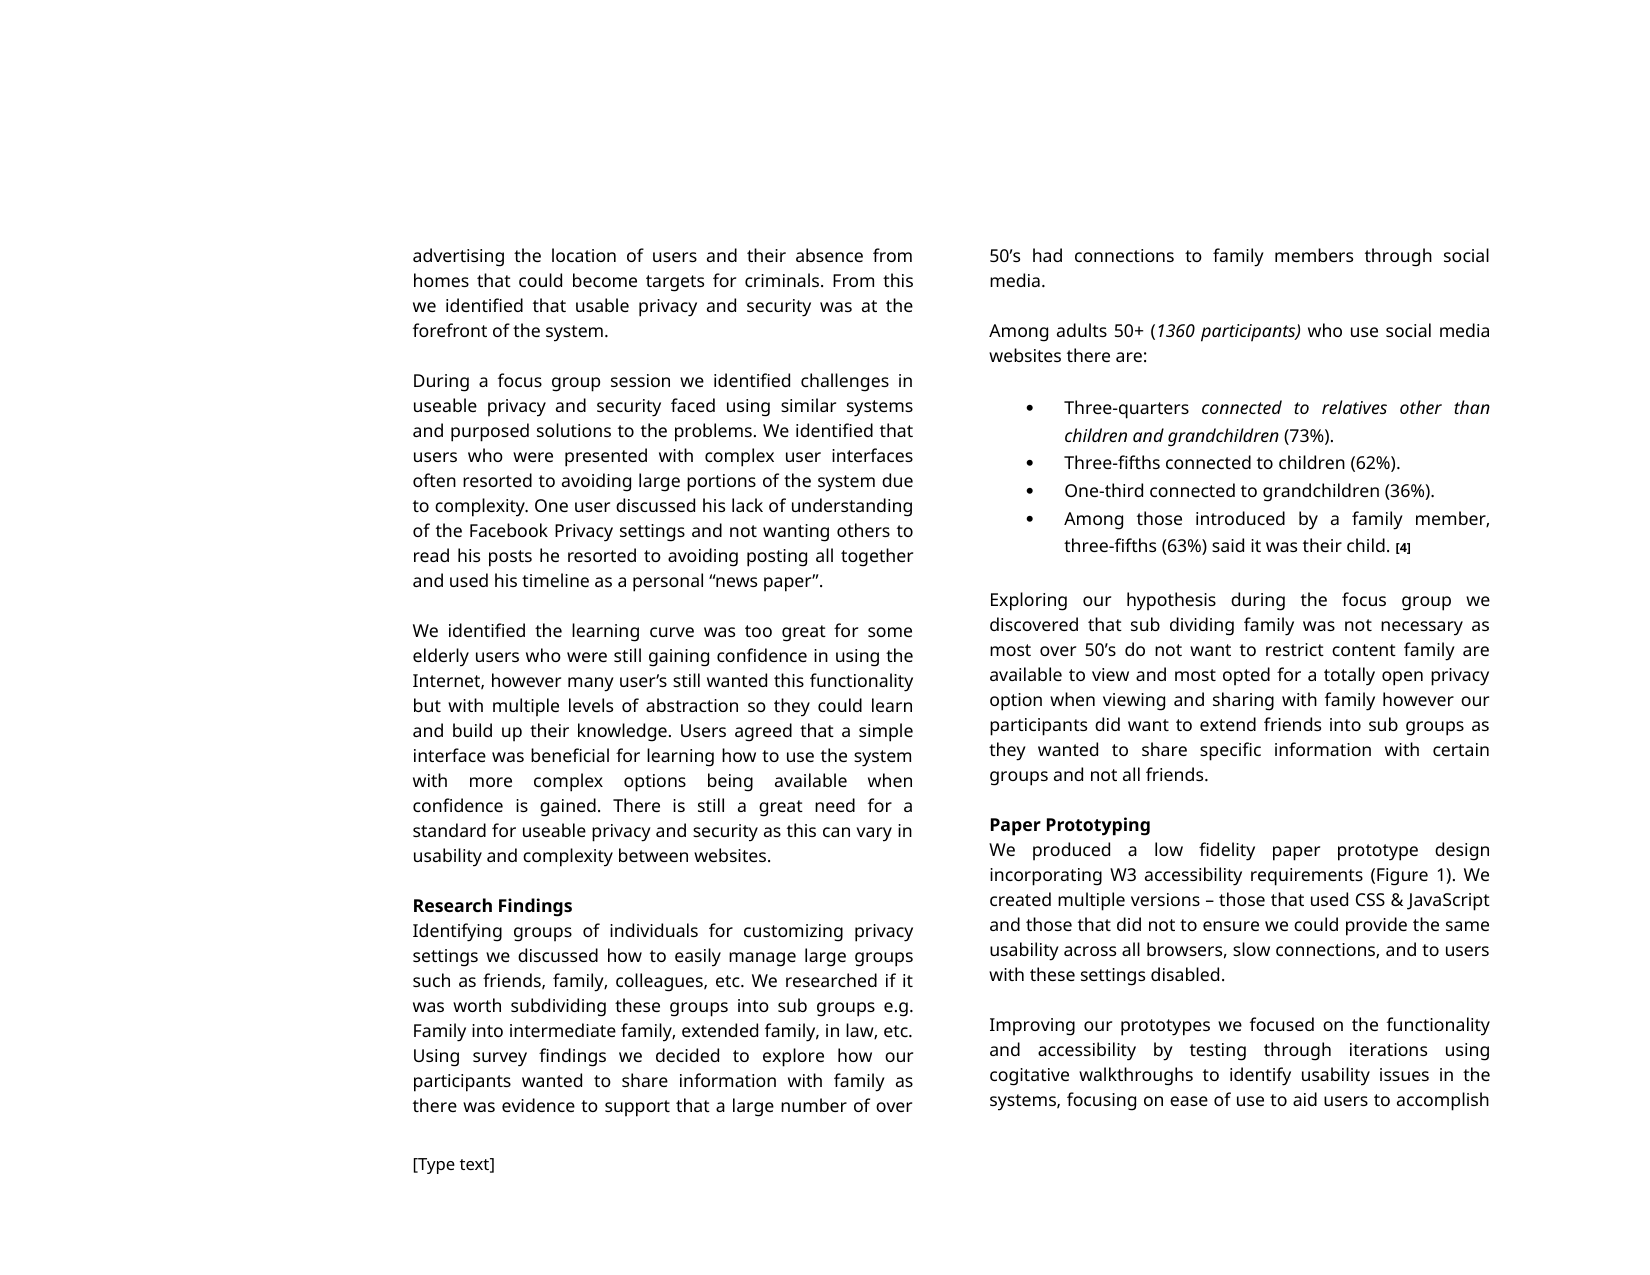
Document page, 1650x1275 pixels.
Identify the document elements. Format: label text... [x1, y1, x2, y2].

list Among those introduced by a family member, three-fifths (63%) said it was their child. [4] [1027, 506, 1491, 558]
list Three-quarters connected to relatives other than children and grandchildren (73%). [1027, 395, 1491, 447]
text Among adults 50+ (1360 participants) who use social media websites there are: [989, 318, 1491, 368]
text We produced a low fidelity paper prototype design incorporating W3 accessibility requirements (Figure 1). We created multiple versions – those that used CSS & JavaScript and those that did not to ensure we could provide the same usability across all browsers, slow connections, and to users with these settings disabled. [989, 837, 1491, 987]
text Exploring our hypothesis during the focus group we discovered that sub dividing family was not necessary as most over 50’s do not want to restrict content family are available to view and most opted for a totally open privacy option when viewing and sharing with family however our participants did want to extend friends into sub groups as they wanted to share specific information with certain groups and not all friends. [989, 587, 1491, 787]
text During a focus group session we identified challenges in useable privacy and security faced using similar systems and purposed solutions to the problems. We identified that users who were presented with complex user interfaces often resorted to avoiding large portions of the system due to complexity. One user discussed his lack of understanding of the Facebook Privacy settings and not wanting others to read his posts he resorted to avoiding posting all together and used his timeline as a personal “news paper”. [412, 368, 914, 593]
text Identifying groups of individuals for customizing privacy settings we discussed how to easily manage large groups such as friends, family, colleagues, etc. We researched if it was worth subdividing these groups into sub groups e.g. Family into intermediate family, extended family, in law, etc. Using survey findings we decided to explore how our participants wanted to share information with family as there was evidence to support that a large number of over 50’s had connections to family members through social media. [412, 918, 914, 1118]
text Research Findings [412, 893, 914, 918]
list Three-fifths connected to children (62%). [1027, 451, 1491, 475]
list One-third connected to grandchildren (36%). [1027, 478, 1491, 503]
text Paper Prototyping [989, 812, 1491, 837]
text We identified the learning curve was too great for some elderly users who were still gaining confidence in using the Internet, however many user’s still wanted this functionality but with multiple levels of abstraction so they could learn and build up their knowledge. Users agreed that a simple interface was beneficial for learning how to use the system with more complex options being available when confidence is gained. There is still a great need for a standard for useable privacy and security as this can vary in usability and complexity between websites. [412, 618, 914, 868]
